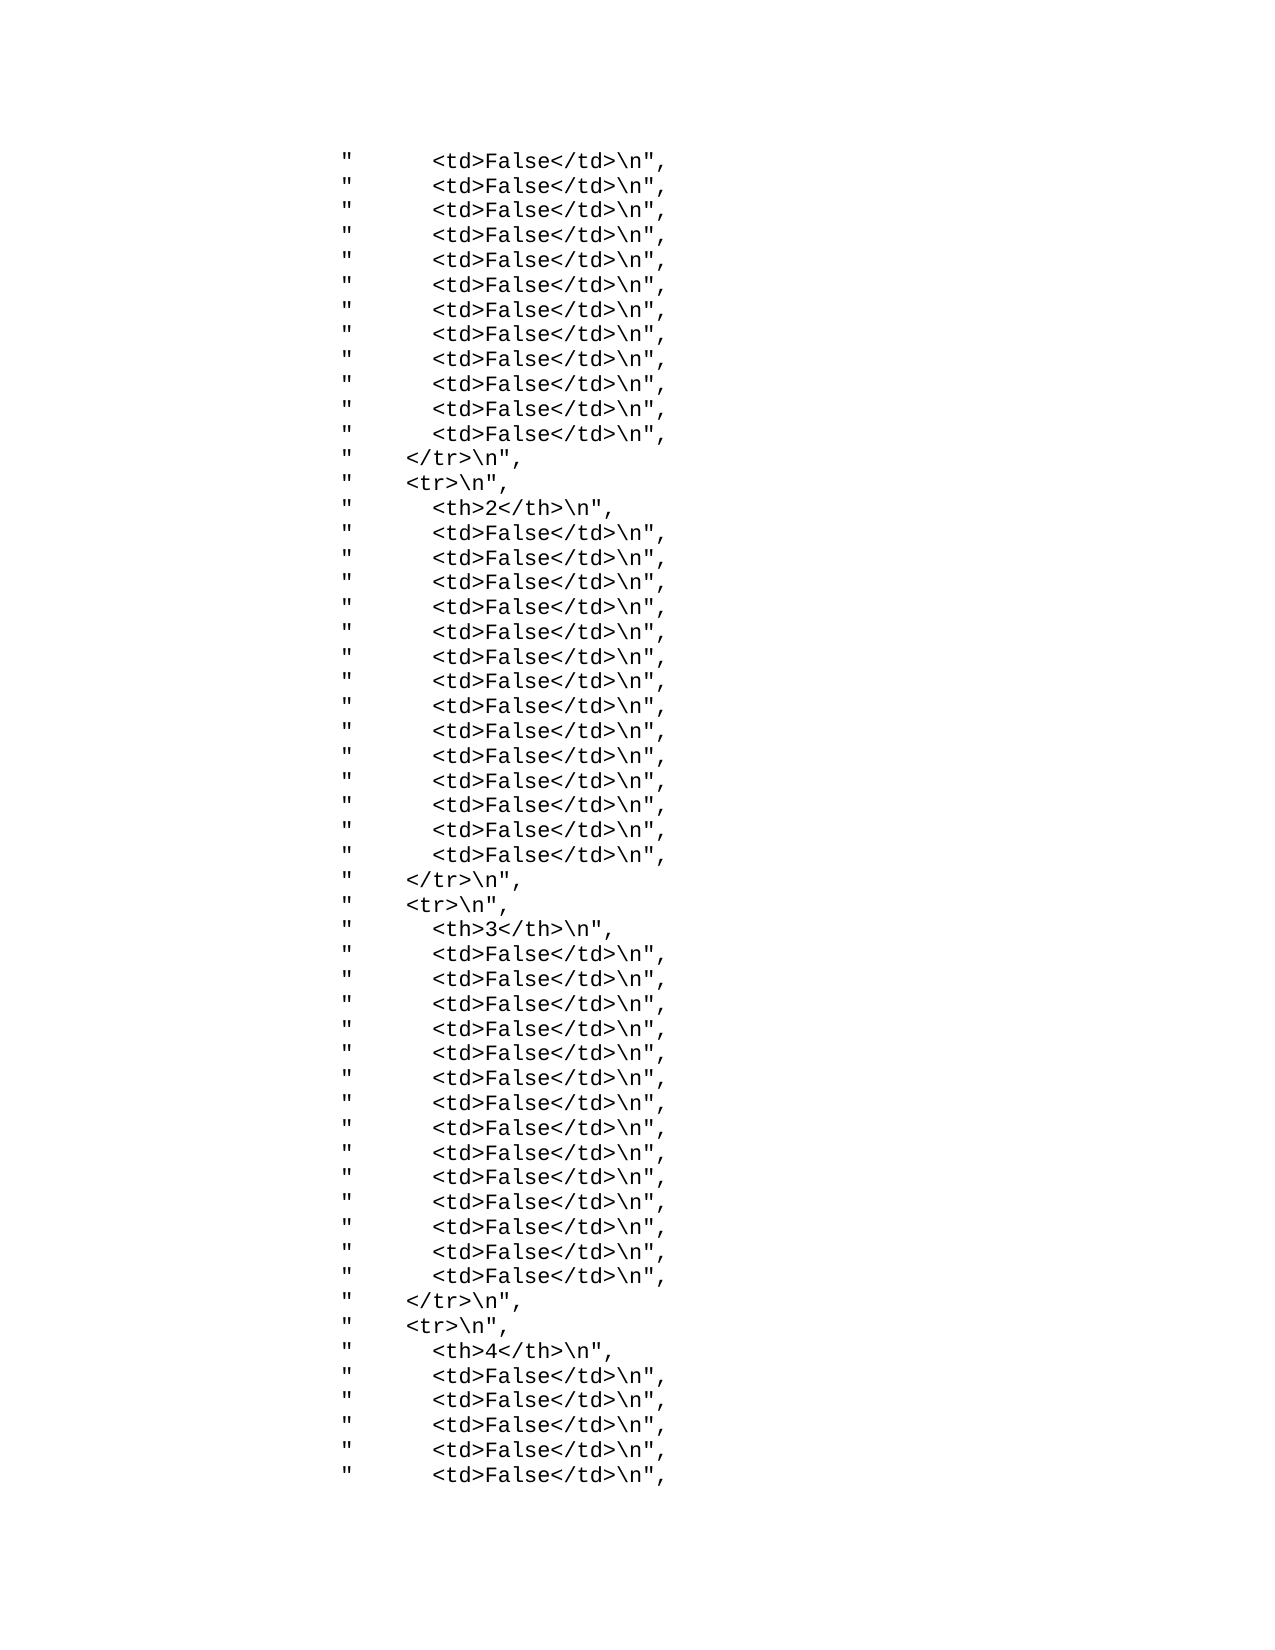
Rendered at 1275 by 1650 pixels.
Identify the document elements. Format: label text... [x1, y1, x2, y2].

text " <td>False</td>\n", [156, 1117, 1118, 1142]
text " <td>False</td>\n", [156, 770, 1118, 794]
text " <td>False</td>\n", [156, 943, 1118, 968]
text " </tr>\n", [156, 447, 1118, 472]
text " <tr>\n", [156, 1315, 1118, 1340]
text " <td>False</td>\n", [156, 571, 1118, 596]
text " <tr>\n", [156, 894, 1118, 918]
text " <td>False</td>\n", [156, 968, 1118, 993]
text " <td>False</td>\n", [156, 274, 1118, 299]
text " <td>False</td>\n", [156, 596, 1118, 621]
text " <th>2</th>\n", [156, 497, 1118, 522]
text " <td>False</td>\n", [156, 720, 1118, 745]
text " <td>False</td>\n", [156, 175, 1118, 199]
text " <td>False</td>\n", [156, 1067, 1118, 1092]
text " <th>3</th>\n", [156, 918, 1118, 943]
text " </tr>\n", [156, 1290, 1118, 1315]
text " <td>False</td>\n", [156, 695, 1118, 720]
text " <td>False</td>\n", [156, 794, 1118, 819]
text " <td>False</td>\n", [156, 844, 1118, 869]
text " <td>False</td>\n", [156, 745, 1118, 770]
text " <td>False</td>\n", [156, 1389, 1118, 1414]
text " <td>False</td>\n", [156, 1216, 1118, 1241]
text " <td>False</td>\n", [156, 423, 1118, 447]
text " <td>False</td>\n", [156, 299, 1118, 323]
text " <td>False</td>\n", [156, 199, 1118, 224]
text " <td>False</td>\n", [156, 671, 1118, 695]
text " <td>False</td>\n", [156, 646, 1118, 671]
text " <td>False</td>\n", [156, 819, 1118, 844]
text " <td>False</td>\n", [156, 621, 1118, 646]
text " <td>False</td>\n", [156, 522, 1118, 547]
text " <td>False</td>\n", [156, 993, 1118, 1018]
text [156, 1464, 1118, 1489]
text " <td>False</td>\n", [156, 224, 1118, 249]
text " <td>False</td>\n", [156, 1092, 1118, 1117]
text " <td>False</td>\n", [156, 1439, 1118, 1464]
text " <td>False</td>\n", [156, 323, 1118, 348]
text " </tr>\n", [156, 869, 1118, 894]
text " <td>False</td>\n", [156, 249, 1118, 274]
text " <td>False</td>\n", [156, 373, 1118, 398]
text " <td>False</td>\n", [156, 1365, 1118, 1389]
text " <td>False</td>\n", [156, 1191, 1118, 1216]
text " <th>4</th>\n", [156, 1340, 1118, 1365]
text " <td>False</td>\n", [156, 1018, 1118, 1042]
text " <tr>\n", [156, 472, 1118, 497]
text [156, 150, 1118, 175]
text " <td>False</td>\n", [156, 1266, 1118, 1290]
text " <td>False</td>\n", [156, 1241, 1118, 1266]
text " <td>False</td>\n", [156, 348, 1118, 373]
text " <td>False</td>\n", [156, 1414, 1118, 1439]
text " <td>False</td>\n", [156, 1142, 1118, 1166]
text " <td>False</td>\n", [156, 398, 1118, 423]
text " <td>False</td>\n", [156, 1042, 1118, 1067]
text " <td>False</td>\n", [156, 1166, 1118, 1191]
text " <td>False</td>\n", [156, 547, 1118, 571]
